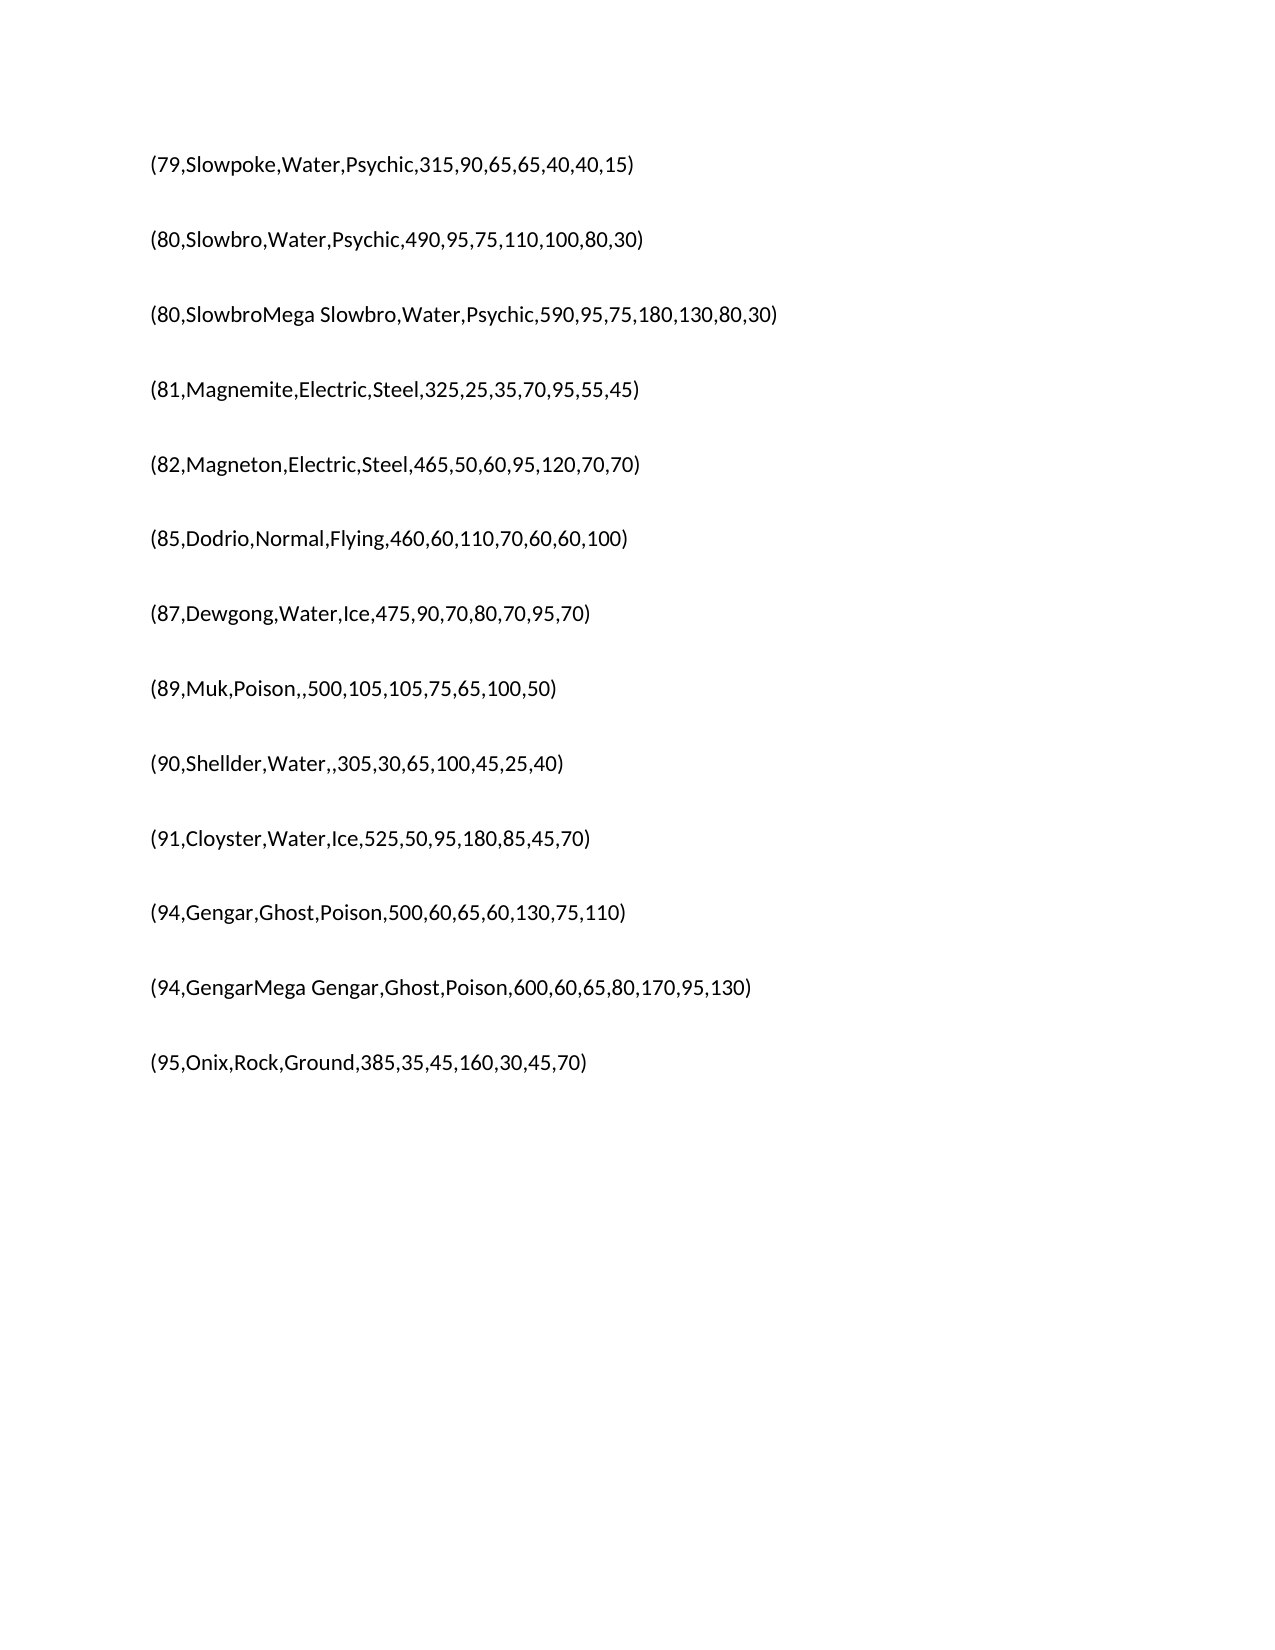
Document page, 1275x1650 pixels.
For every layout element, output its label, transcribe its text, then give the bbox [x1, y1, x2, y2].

text (95,Onix,Rock,Ground,385,35,45,160,30,45,70) [150, 1048, 1077, 1076]
text (81,Magnemite,Electric,Steel,325,25,35,70,95,55,45) [150, 375, 1077, 403]
text (91,Cloyster,Water,Ice,525,50,95,180,85,45,70) [150, 824, 1077, 852]
text (94,Gengar,Ghost,Poison,500,60,65,60,130,75,110) [150, 898, 1077, 926]
text (79,Slowpoke,Water,Psychic,315,90,65,65,40,40,15) [150, 151, 1077, 178]
text (80,Slowbro,Water,Psychic,490,95,75,110,100,80,30) [150, 225, 1077, 253]
text (80,SlowbroMega Slowbro,Water,Psychic,590,95,75,180,130,80,30) [150, 300, 1077, 328]
text (94,GengarMega Gengar,Ghost,Poison,600,60,65,80,170,95,130) [150, 973, 1077, 1001]
text (82,Magneton,Electric,Steel,465,50,60,95,120,70,70) [150, 450, 1077, 478]
text (87,Dewgong,Water,Ice,475,90,70,80,70,95,70) [150, 599, 1077, 627]
text (85,Dodrio,Normal,Flying,460,60,110,70,60,60,100) [150, 524, 1077, 552]
text (90,Shellder,Water,,305,30,65,100,45,25,40) [150, 749, 1077, 777]
text (89,Muk,Poison,,500,105,105,75,65,100,50) [150, 674, 1077, 702]
